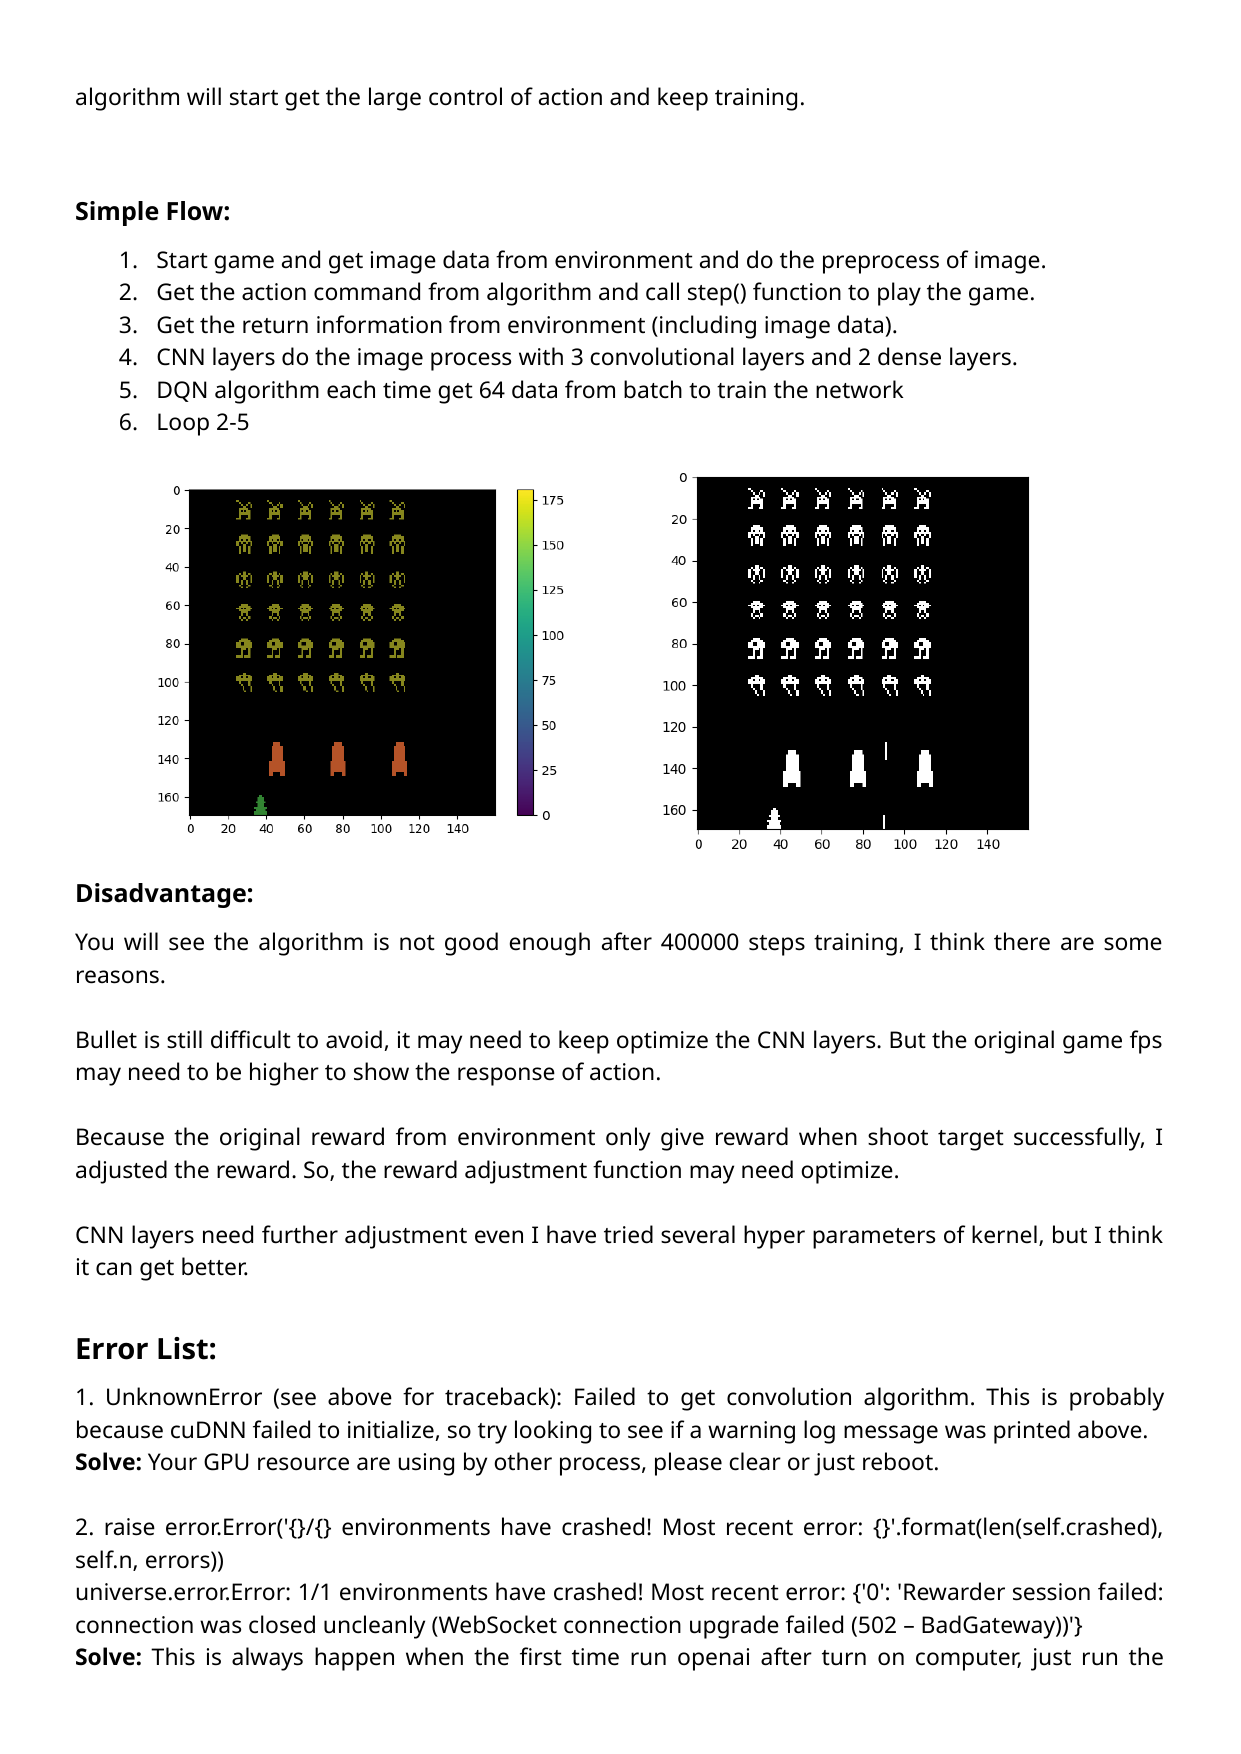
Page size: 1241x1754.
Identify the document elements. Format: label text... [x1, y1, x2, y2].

text universe.error.Error: 1/1 environments have crashed! Most recent error: {'0': 'Rewarder session failed: connection was closed uncleanly (WebSocket connection upgrade failed (502 – BadGateway))'} [75, 1576, 1165, 1641]
text 2. raise error.Error('{}/{} environments have crashed! Most recent error: {}'.format(len(self.crashed), self.n, errors)) [75, 1511, 1165, 1576]
text Error List: [75, 1316, 1165, 1381]
text Bullet is still difficult to avoid, it may need to keep optimize the CNN layers. But the original game fps may need to be higher to show the response of action. [75, 1023, 1165, 1088]
list CNN layers do the image process with 3 convolutional layers and 2 dense layers. [119, 341, 1165, 373]
text CNN layers need further adjustment even I have tried several hyper parameters of kernel, but I think it can get better. [75, 1218, 1165, 1283]
text Because the original reward from environment only give reward when shoot target successfully, I adjusted the reward. So, the reward adjustment function may need optimize. [75, 1121, 1165, 1186]
text 1. UnknownError (see above for traceback): Failed to get convolution algorithm. This is probably because cuDNN failed to initialize, so try looking to see if a warning log message was printed above. [75, 1381, 1165, 1446]
list Get the action command from algorithm and call step() function to play the game. [119, 276, 1165, 308]
list Get the return information from environment (including image data). [119, 308, 1165, 341]
text Solve: Your GPU resource are using by other process, please clear or just reboot. [75, 1446, 1165, 1478]
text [75, 81, 1165, 113]
list DQN algorithm each time get 64 data from batch to train the network [119, 373, 1165, 406]
list Start game and get image data from environment and do the preprocess of image. [119, 243, 1165, 276]
text Disadvantage: [75, 861, 1165, 926]
text Simple Flow: [75, 178, 1165, 243]
list Loop 2-5 [119, 406, 1165, 438]
picture [75, 438, 1047, 861]
text You will see the algorithm is not good enough after 400000 steps training, I think there are some reasons. [75, 926, 1165, 991]
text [75, 1641, 1165, 1673]
